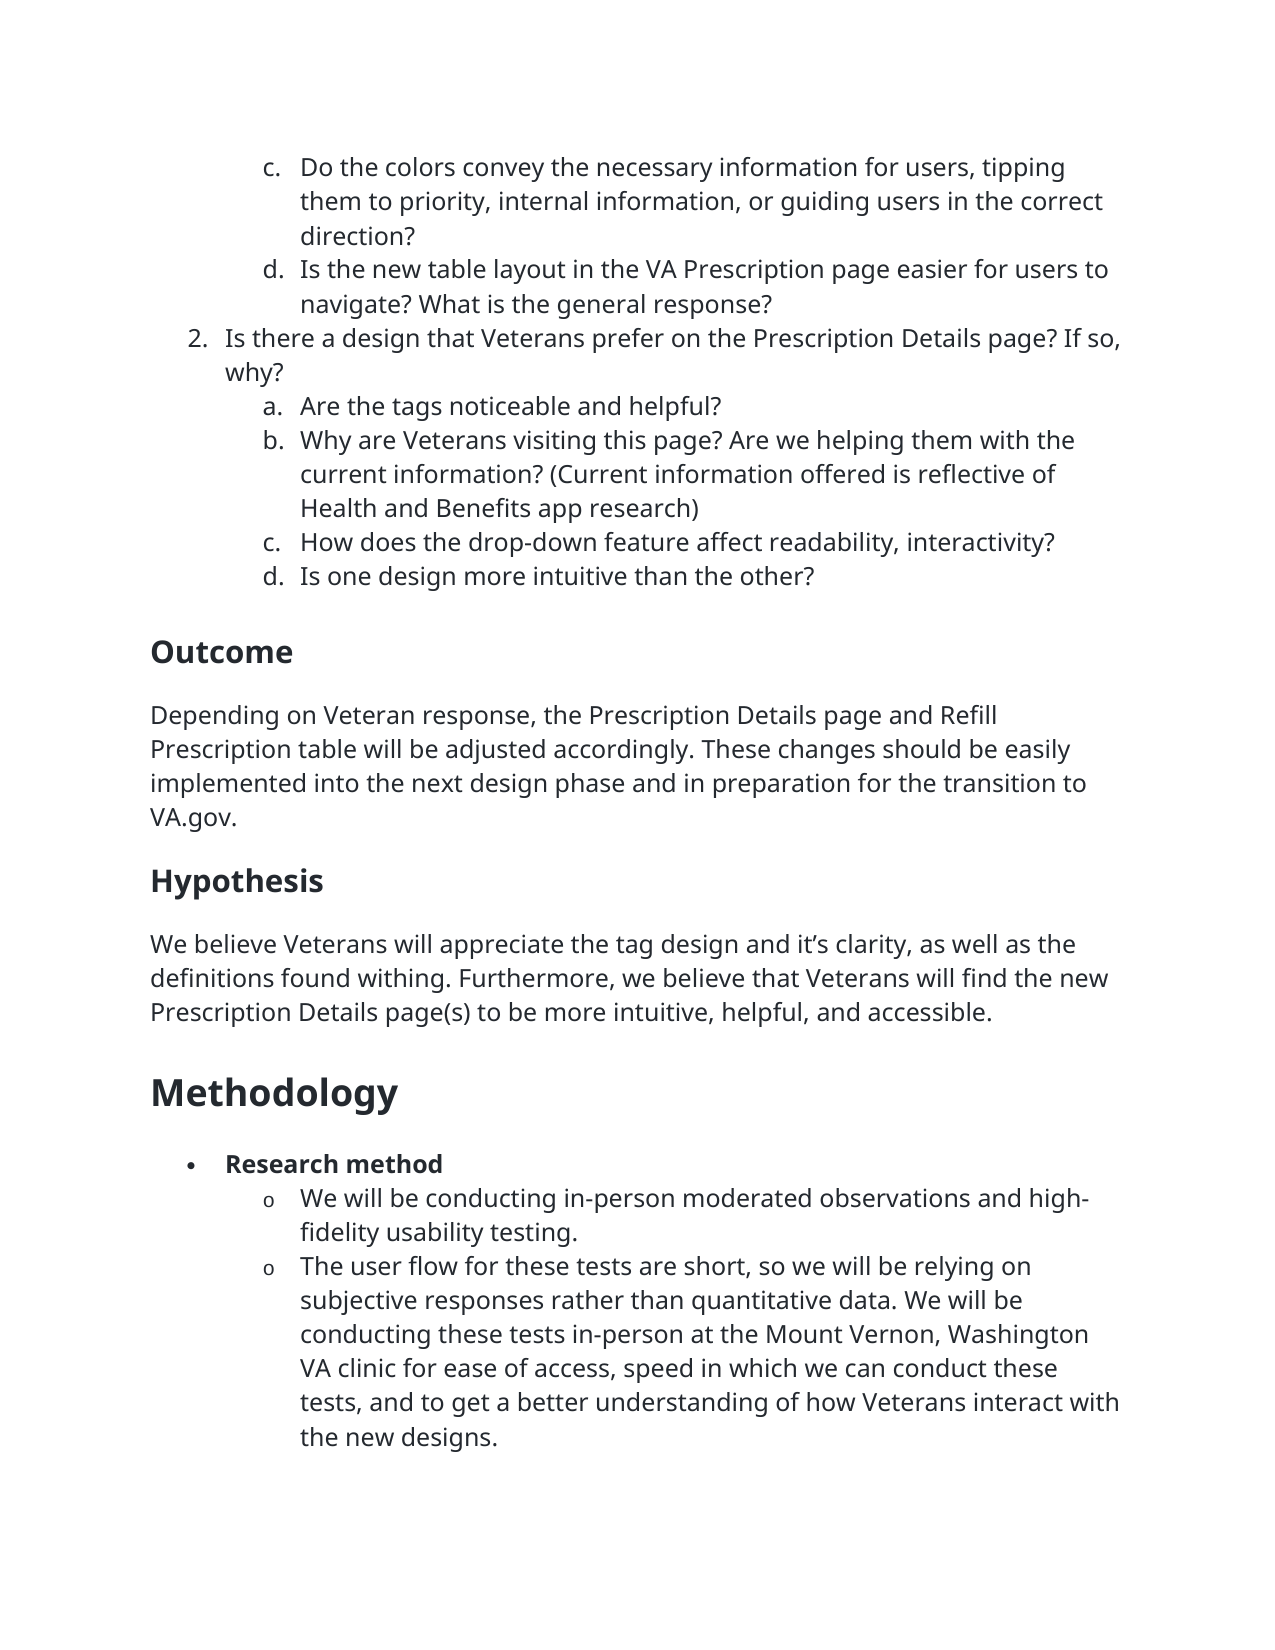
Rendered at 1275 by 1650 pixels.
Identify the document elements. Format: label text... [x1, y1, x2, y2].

list Is one design more intuitive than the other? [262, 559, 1125, 593]
list We will be conducting in-person moderated observations and high-fidelity usability testing. [262, 1181, 1125, 1249]
list Research method [187, 1147, 1125, 1181]
list Are the tags noticeable and helpful? [262, 388, 1125, 422]
text Methodology [150, 1066, 1125, 1117]
text Hypothesis [150, 859, 1125, 902]
list The user flow for these tests are short, so we will be relying on subjective responses rather than quantitative data. We will be conducting these tests in-person at the Mount Vernon, Washington VA clinic for ease of access, speed in which we can conduct these tests, and to get a better understanding of how Veterans interact with the new designs. [262, 1249, 1125, 1453]
list Is the new table layout in the VA Prescription page easier for users to navigate? What is the general response? [262, 252, 1125, 320]
list Do the colors convey the necessary information for users, tipping them to priority, internal information, or guiding users in the correct direction? [262, 150, 1125, 252]
list How does the drop-down feature affect readability, interactivity? [262, 525, 1125, 559]
list Is there a design that Veterans prefer on the Prescription Details page? If so, why? [187, 320, 1125, 388]
text Outcome [150, 630, 1125, 673]
text We believe Veterans will appreciate the tag design and it’s clarity, as well as the definitions found withing. Furthermore, we believe that Veterans will find the new Prescription Details page(s) to be more intuitive, helpful, and accessible. [150, 927, 1125, 1029]
list Why are Veterans visiting this page? Are we helping them with the current information? (Current information offered is reflective of Health and Benefits app research) [262, 422, 1125, 525]
text Depending on Veteran response, the Prescription Details page and Refill Prescription table will be adjusted accordingly. These changes should be easily implemented into the next design phase and in preparation for the transition to VA.gov. [150, 698, 1125, 834]
